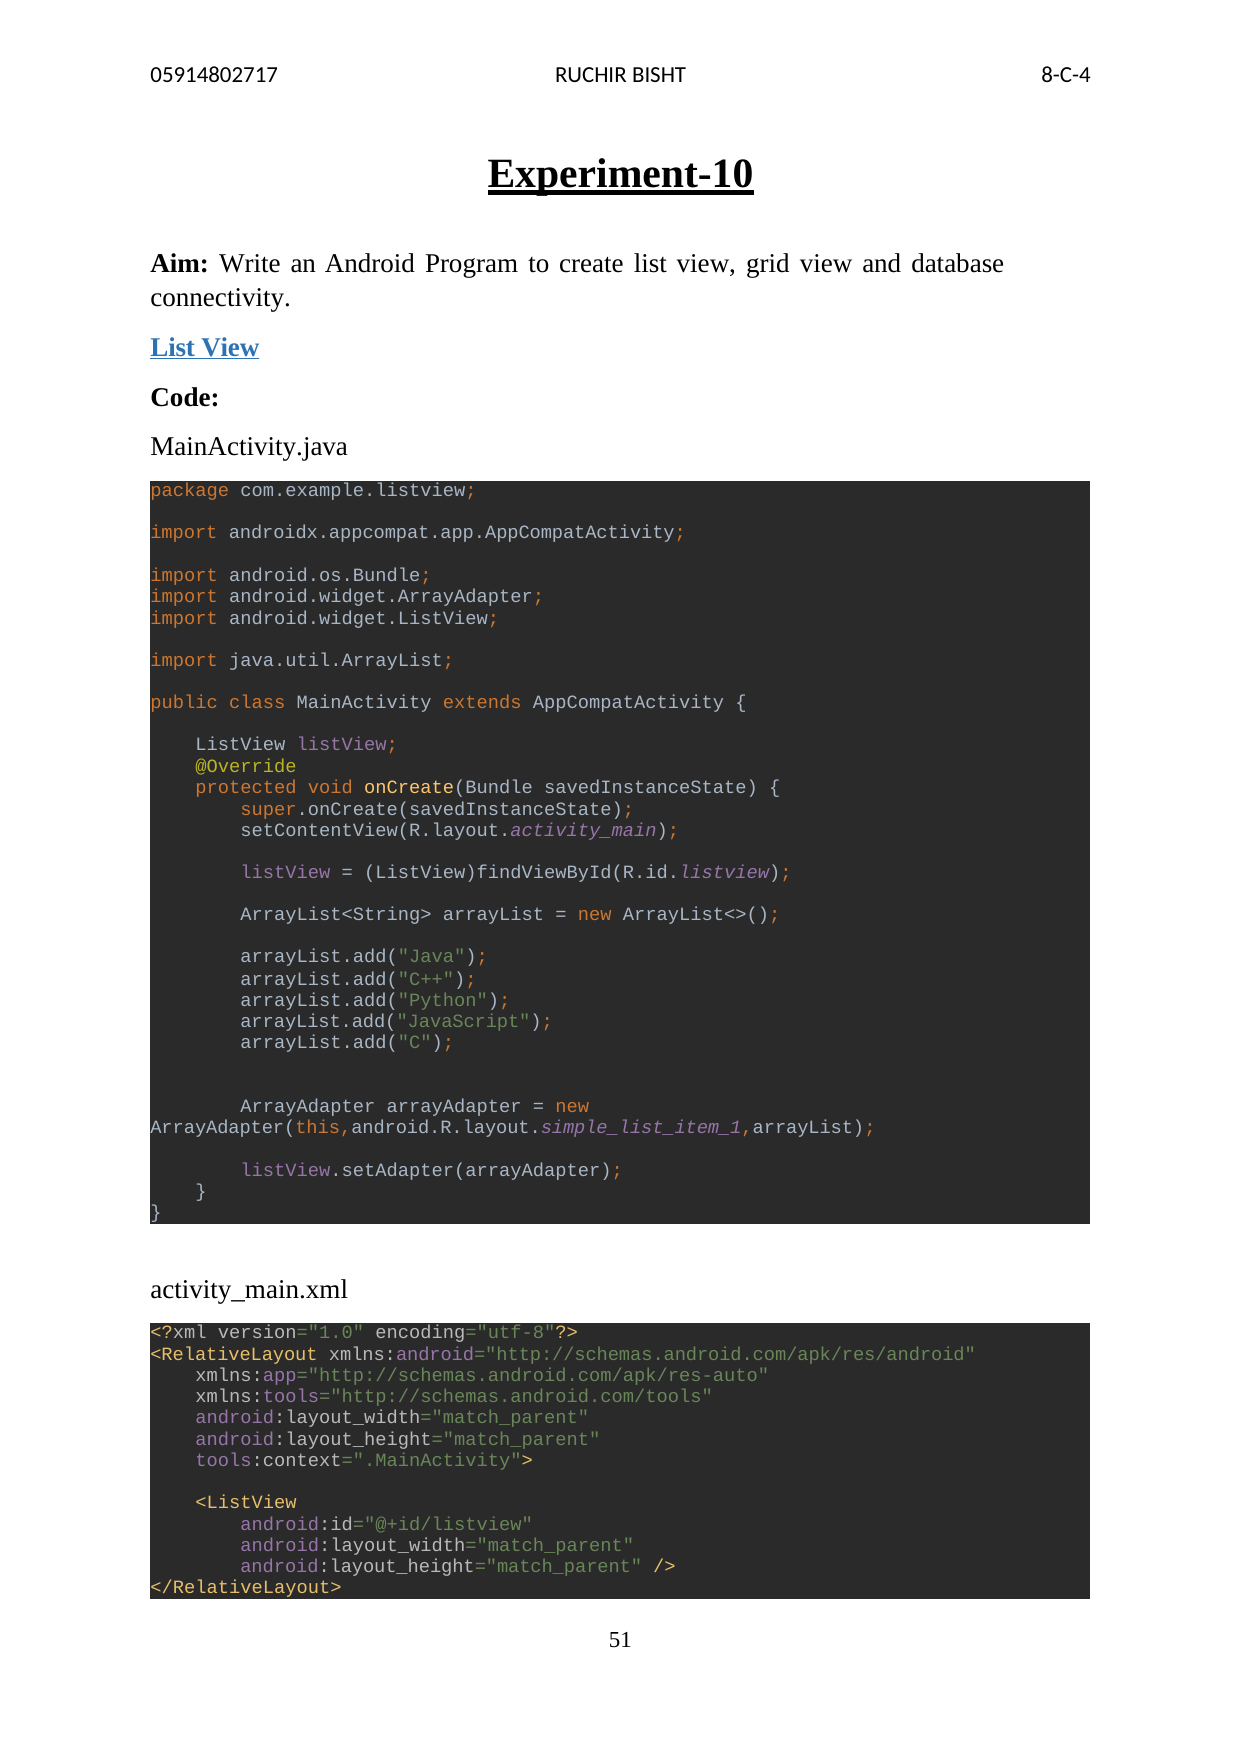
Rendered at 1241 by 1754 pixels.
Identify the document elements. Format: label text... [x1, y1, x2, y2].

text activity_main.xml [150, 1273, 1151, 1304]
subtitle Experiment-10 [298, 149, 942, 197]
subtitle List View Code: [150, 331, 262, 412]
text MainActivity.java [150, 431, 1151, 462]
text Aim: Write an Android Program to create list view, grid view and database connectivity. [150, 247, 1091, 312]
